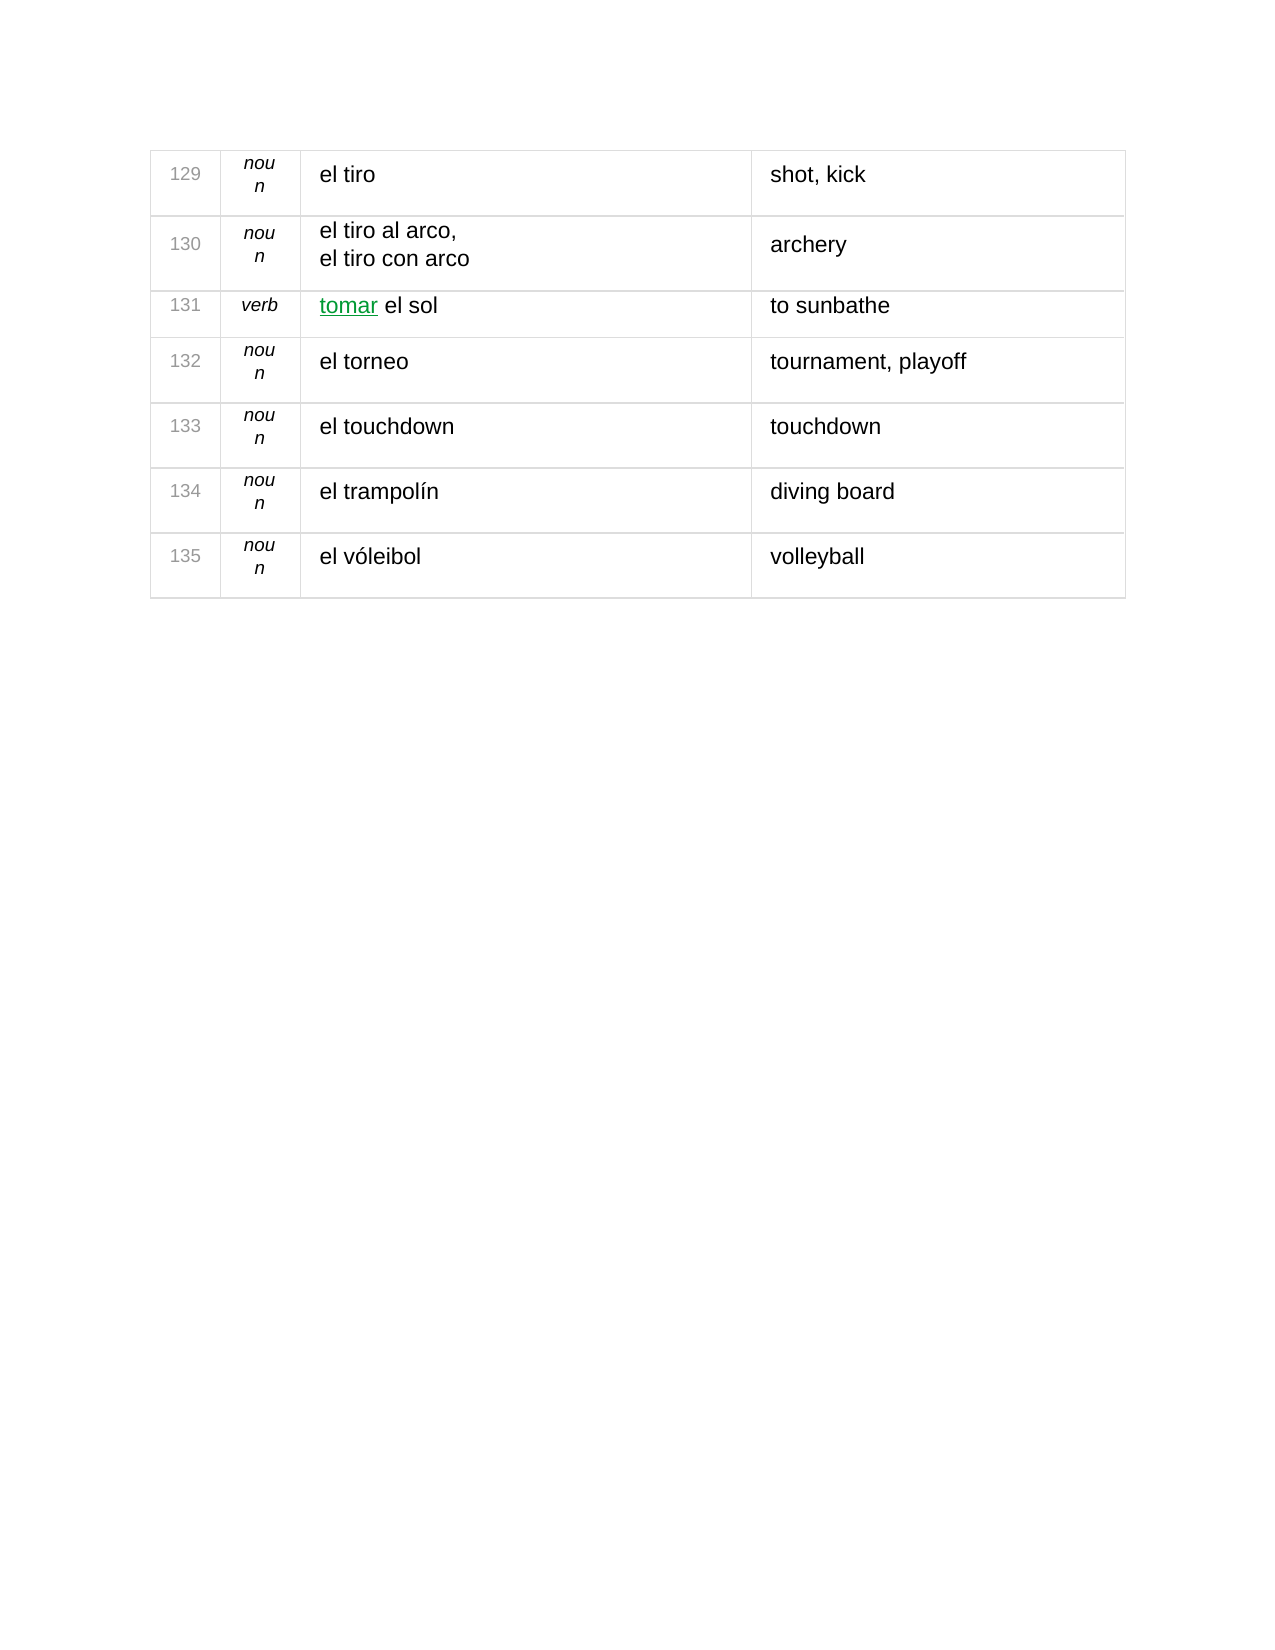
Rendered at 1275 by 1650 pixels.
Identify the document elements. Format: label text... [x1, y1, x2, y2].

table_cell 135 [151, 534, 220, 597]
table_cell touchdown [752, 402, 1125, 467]
table_cell el torneo [301, 338, 751, 402]
table_cell el tiro [301, 151, 751, 215]
table_cell volleyball [752, 532, 1125, 597]
table_cell noun [221, 534, 300, 597]
table_cell 133 [151, 404, 220, 467]
table_cell noun [221, 217, 300, 290]
table_cell el vóleibol [301, 534, 751, 597]
table_cell el tiro al arco, el tiro con arco [301, 217, 751, 290]
table_cell el trampolín [301, 469, 751, 532]
table_cell 134 [151, 469, 220, 532]
table_cell diving board [752, 467, 1125, 532]
table_cell to sunbathe [752, 290, 1125, 337]
table_cell tournament, playoff [752, 337, 1125, 402]
table_cell tomar el sol [301, 292, 751, 337]
table_cell noun [221, 338, 300, 402]
table_cell 130 [151, 217, 220, 290]
table_cell verb [221, 292, 300, 337]
table_cell shot, kick [752, 151, 1125, 215]
table_cell 129 [151, 151, 220, 215]
table_cell archery [752, 215, 1125, 290]
table_cell 132 [151, 338, 220, 402]
table_cell noun [221, 404, 300, 467]
table_cell 131 [151, 292, 220, 337]
table_cell el touchdown [301, 404, 751, 467]
table_cell noun [221, 151, 300, 215]
table_cell noun [221, 469, 300, 532]
